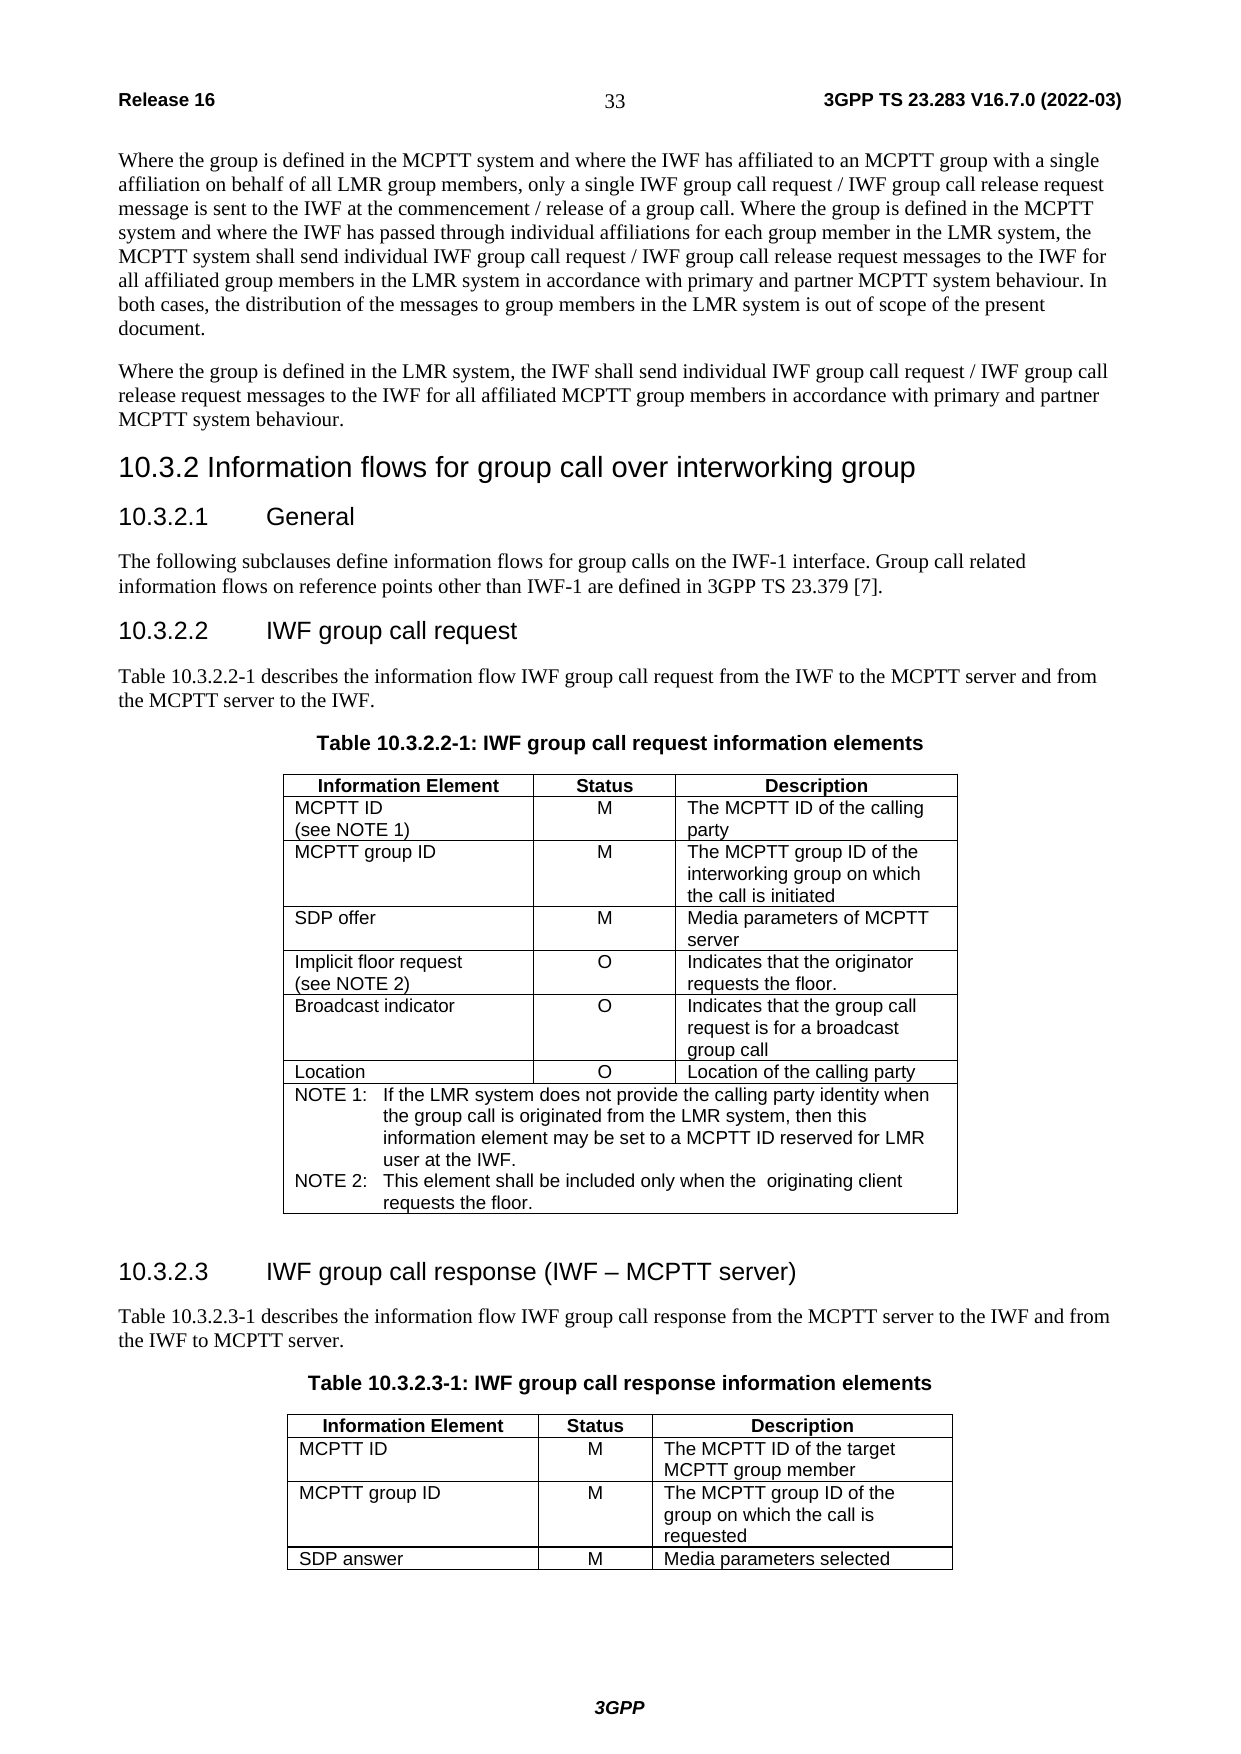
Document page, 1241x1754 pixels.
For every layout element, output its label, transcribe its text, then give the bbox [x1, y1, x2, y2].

table_cell O [534, 1061, 675, 1083]
table_cell M [539, 1438, 652, 1481]
table_cell M [539, 1548, 652, 1569]
table_cell The MCPTT group ID of the group on which the call is requested [653, 1482, 952, 1546]
table_cell Broadcast indicator [284, 995, 533, 1060]
table_header Status [534, 775, 675, 796]
subtitle 10.3.2.1 General [118, 502, 1122, 531]
subtitle 10.3.2 Information flows for group call over interworking group [118, 450, 1122, 483]
table_cell M [534, 907, 675, 950]
subtitle 10.3.2.3 IWF group call response (IWF – MCPTT server) [118, 1257, 1122, 1286]
table_cell NOTE 1: If the LMR system does not provide the calling party identity when the group call is originated from the LMR system, then this information element may be set to a MCPTT ID reserved for LMR user at the IWF. NOTE 2: This element shall be included only when the originating client requests the floor. [284, 1084, 957, 1213]
table_cell Indicates that the group call request is for a broadcast group call [676, 995, 957, 1060]
table_cell The MCPTT group ID of the interworking group on which the call is initiated [676, 841, 957, 906]
table_cell MCPTT ID (see NOTE 1) [284, 797, 533, 840]
table_cell Indicates that the originator requests the floor. [676, 951, 957, 994]
text Where the group is defined in the LMR system, the IWF shall send individual IWF group call request / IWF group call release request messages to the IWF for all affiliated MCPTT group members in accordance with primary and partner MCPTT system behaviour. [118, 359, 1122, 431]
table_header Status [539, 1415, 652, 1437]
table_cell The MCPTT ID of the calling party [676, 797, 957, 840]
table_cell The MCPTT ID of the target MCPTT group member [653, 1438, 952, 1481]
table_header Information Element [284, 775, 533, 796]
table_header Information Element [288, 1415, 538, 1437]
table_cell Implicit floor request (see NOTE 2) [284, 951, 533, 994]
table_cell Location [284, 1061, 533, 1083]
table_cell Media parameters selected [653, 1548, 952, 1569]
table_cell MCPTT ID [288, 1438, 538, 1481]
table_cell M [534, 797, 675, 840]
table_cell M [534, 841, 675, 906]
table_cell M [539, 1482, 652, 1546]
table_cell O [534, 951, 675, 994]
table_cell O [534, 995, 675, 1060]
text Table 10.3.2.2-1: IWF group call request information elements [118, 731, 1122, 755]
text The following subclauses define information flows for group calls on the IWF-1 interface. Group call related information flows on reference points other than IWF-1 are defined in 3GPP TS 23.379 [7]. [118, 549, 1122, 598]
table_cell SDP offer [284, 907, 533, 950]
text Where the group is defined in the MCPTT system and where the IWF has affiliated to an MCPTT group with a single affiliation on behalf of all LMR group members, only a single IWF group call request / IWF group call release request message is sent to the IWF at the commencement / release of a group call. Where the group is defined in the MCPTT system and where the IWF has passed through individual affiliations for each group member in the LMR system, the MCPTT system shall send individual IWF group call request / IWF group call release request messages to the IWF for all affiliated group members in the LMR system in accordance with primary and partner MCPTT system behaviour. In both cases, the distribution of the messages to group members in the LMR system is out of scope of the present document. [118, 147, 1122, 340]
table_cell SDP answer [288, 1548, 538, 1569]
table_cell Location of the calling party [676, 1061, 957, 1083]
table_cell MCPTT group ID [284, 841, 533, 906]
subtitle 10.3.2.2 IWF group call request [118, 616, 1122, 645]
table_header Description [676, 775, 957, 796]
table_cell MCPTT group ID [288, 1482, 538, 1546]
table_cell Media parameters of MCPTT server [676, 907, 957, 950]
text Table 10.3.2.2-1 describes the information flow IWF group call request from the IWF to the MCPTT server and from the MCPTT server to the IWF. [118, 664, 1122, 712]
text Table 10.3.2.3-1: IWF group call response information elements [118, 1371, 1122, 1395]
text Table 10.3.2.3-1 describes the information flow IWF group call response from the MCPTT server to the IWF and from the IWF to MCPTT server. [118, 1304, 1122, 1352]
table_header Description [653, 1415, 952, 1437]
